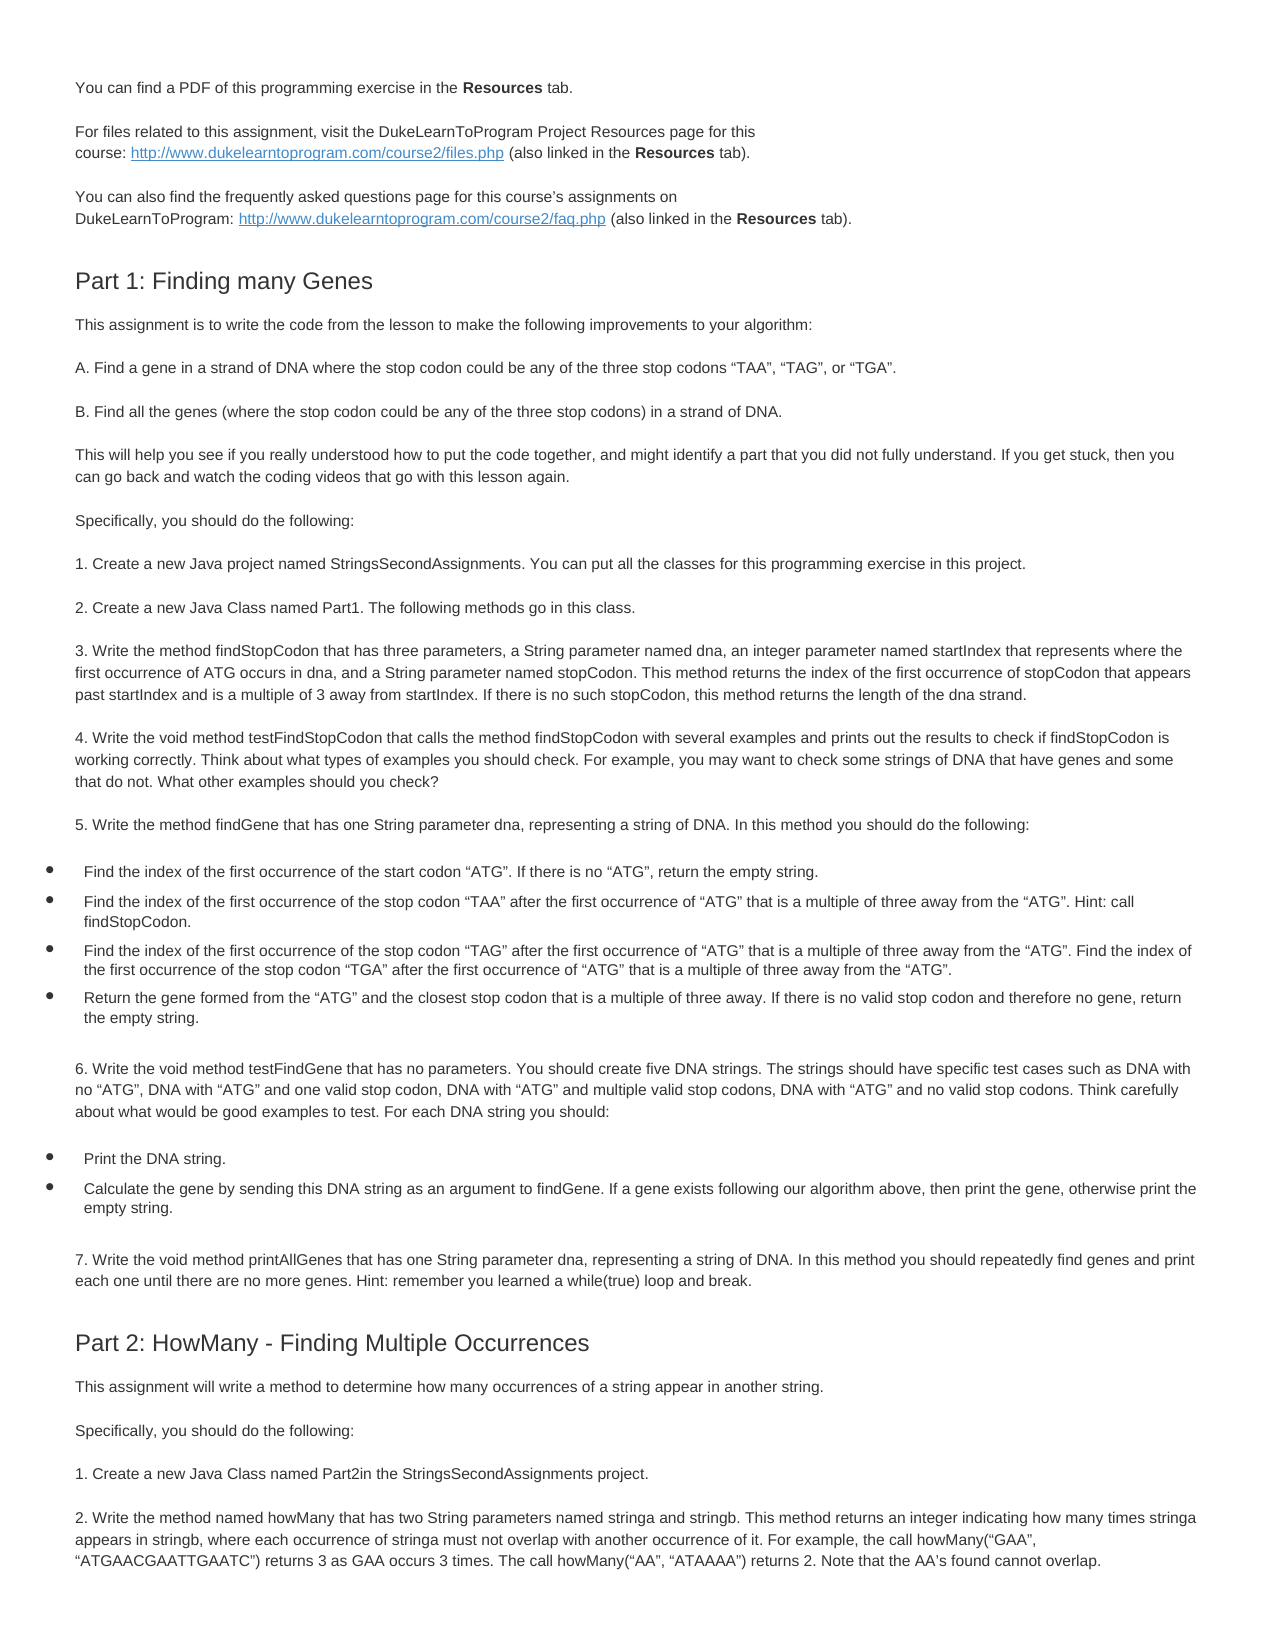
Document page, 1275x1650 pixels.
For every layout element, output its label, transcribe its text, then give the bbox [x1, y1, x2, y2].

text 1. Create a new Java project named StringsSecondAssignments. You can put all the classes for this programming exercise in this project. [75, 551, 1200, 573]
text For files related to this assignment, visit the DukeLearnToProgram Project Resources page for this course: http://www.dukelearntoprogram.com/course2/files.php (also linked in the Resources tab). [75, 118, 1200, 162]
text This assignment will write a method to determine how many occurrences of a string appear in another string. [75, 1374, 1200, 1396]
text A. Find a gene in a strand of DNA where the stop codon could be any of the three stop codons “TAA”, “TAG”, or “TGA”. [75, 355, 1200, 377]
text This will help you see if you really understood how to put the code together, and might identify a part that you did not fully understand. If you get stuck, then you can go back and watch the coding videos that go with this lesson again. [75, 442, 1200, 486]
text B. Find all the genes (where the stop codon could be any of the three stop codons) in a strand of DNA. [75, 399, 1200, 420]
text 7. Write the void method printAllGenes that has one String parameter dna, representing a string of DNA. In this method you should repeatedly find genes and print each one until there are no more genes. Hint: remember you learned a while(true) loop and break. [75, 1246, 1200, 1290]
text 6. Write the void method testFindGene that has no parameters. You should create five DNA strings. The strings should have specific test cases such as DNA with no “ATG”, DNA with “ATG” and one valid stop codon, DNA with “ATG” and multiple valid stop codons, DNA with “ATG” and no valid stop codons. Think carefully about what would be good examples to test. For each DNA string you should: [75, 1056, 1200, 1121]
text Specifically, you should do the following: [75, 507, 1200, 529]
list Print the DNA string. [46, 1150, 1200, 1169]
list Calculate the gene by sending this DNA string as an argument to findGene. If a gene exists following our algorithm above, then print the gene, otherwise print the empty string. [46, 1180, 1200, 1217]
list Find the index of the first occurrence of the stop codon “TAG” after the first occurrence of “ATG” that is a multiple of three away from the “ATG”. Find the index of the first occurrence of the stop codon “TGA” after the first occurrence of “ATG” that is a multiple of three away from the “ATG”. [46, 941, 1200, 978]
text You can also find the frequently asked questions page for this course’s assignments on DukeLearnToProgram: http://www.dukelearntoprogram.com/course2/faq.php (also linked in the Resources tab). [75, 184, 1200, 227]
text Part 2: HowMany - Finding Multiple Occurrences [75, 1329, 1200, 1357]
text 2. Write the method named howMany that has two String parameters named stringa and stringb. This method returns an integer indicating how many times stringa appears in stringb, where each occurrence of stringa must not overlap with another occurrence of it. For example, the call howMany(“GAA”, “ATGAACGAATTGAATC”) returns 3 as GAA occurs 3 times. The call howMany(“AA”, “ATAAAA”) returns 2. Note that the AA’s found cannot overlap. [75, 1505, 1200, 1570]
text 2. Create a new Java Class named Part1. The following methods go in this class. [75, 594, 1200, 616]
text This assignment is to write the code from the lesson to make the following improvements to your algorithm: [75, 312, 1200, 333]
text Part 1: Finding many Genes [75, 267, 1200, 294]
text 1. Create a new Java Class named Part2in the StringsSecondAssignments project. [75, 1461, 1200, 1483]
list Find the index of the first occurrence of the start codon “ATG”. If there is no “ATG”, return the empty string. [46, 863, 1200, 882]
text 4. Write the void method testFindStopCodon that calls the method findStopCodon with several examples and prints out the results to check if findStopCodon is working correctly. Think about what types of examples you should check. For example, you may want to check some strings of DNA that have genes and some that do not. What other examples should you check? [75, 725, 1200, 791]
list Return the gene formed from the “ATG” and the closest stop codon that is a multiple of three away. If there is no valid stop codon and therefore no gene, return the empty string. [46, 989, 1200, 1026]
text 5. Write the method findGene that has one String parameter dna, representing a string of DNA. In this method you should do the following: [75, 812, 1200, 834]
list Find the index of the first occurrence of the stop codon “TAA” after the first occurrence of “ATG” that is a multiple of three away from the “ATG”. Hint: call findStopCodon. [46, 893, 1200, 930]
text Specifically, you should do the following: [75, 1418, 1200, 1439]
text You can find a PDF of this programming exercise in the Resources tab. [75, 75, 1200, 97]
text 3. Write the method findStopCodon that has three parameters, a String parameter named dna, an integer parameter named startIndex that represents where the first occurrence of ATG occurs in dna, and a String parameter named stopCodon. This method returns the index of the first occurrence of stopCodon that appears past startIndex and is a multiple of 3 away from startIndex. If there is no such stopCodon, this method returns the length of the dna strand. [75, 638, 1200, 703]
